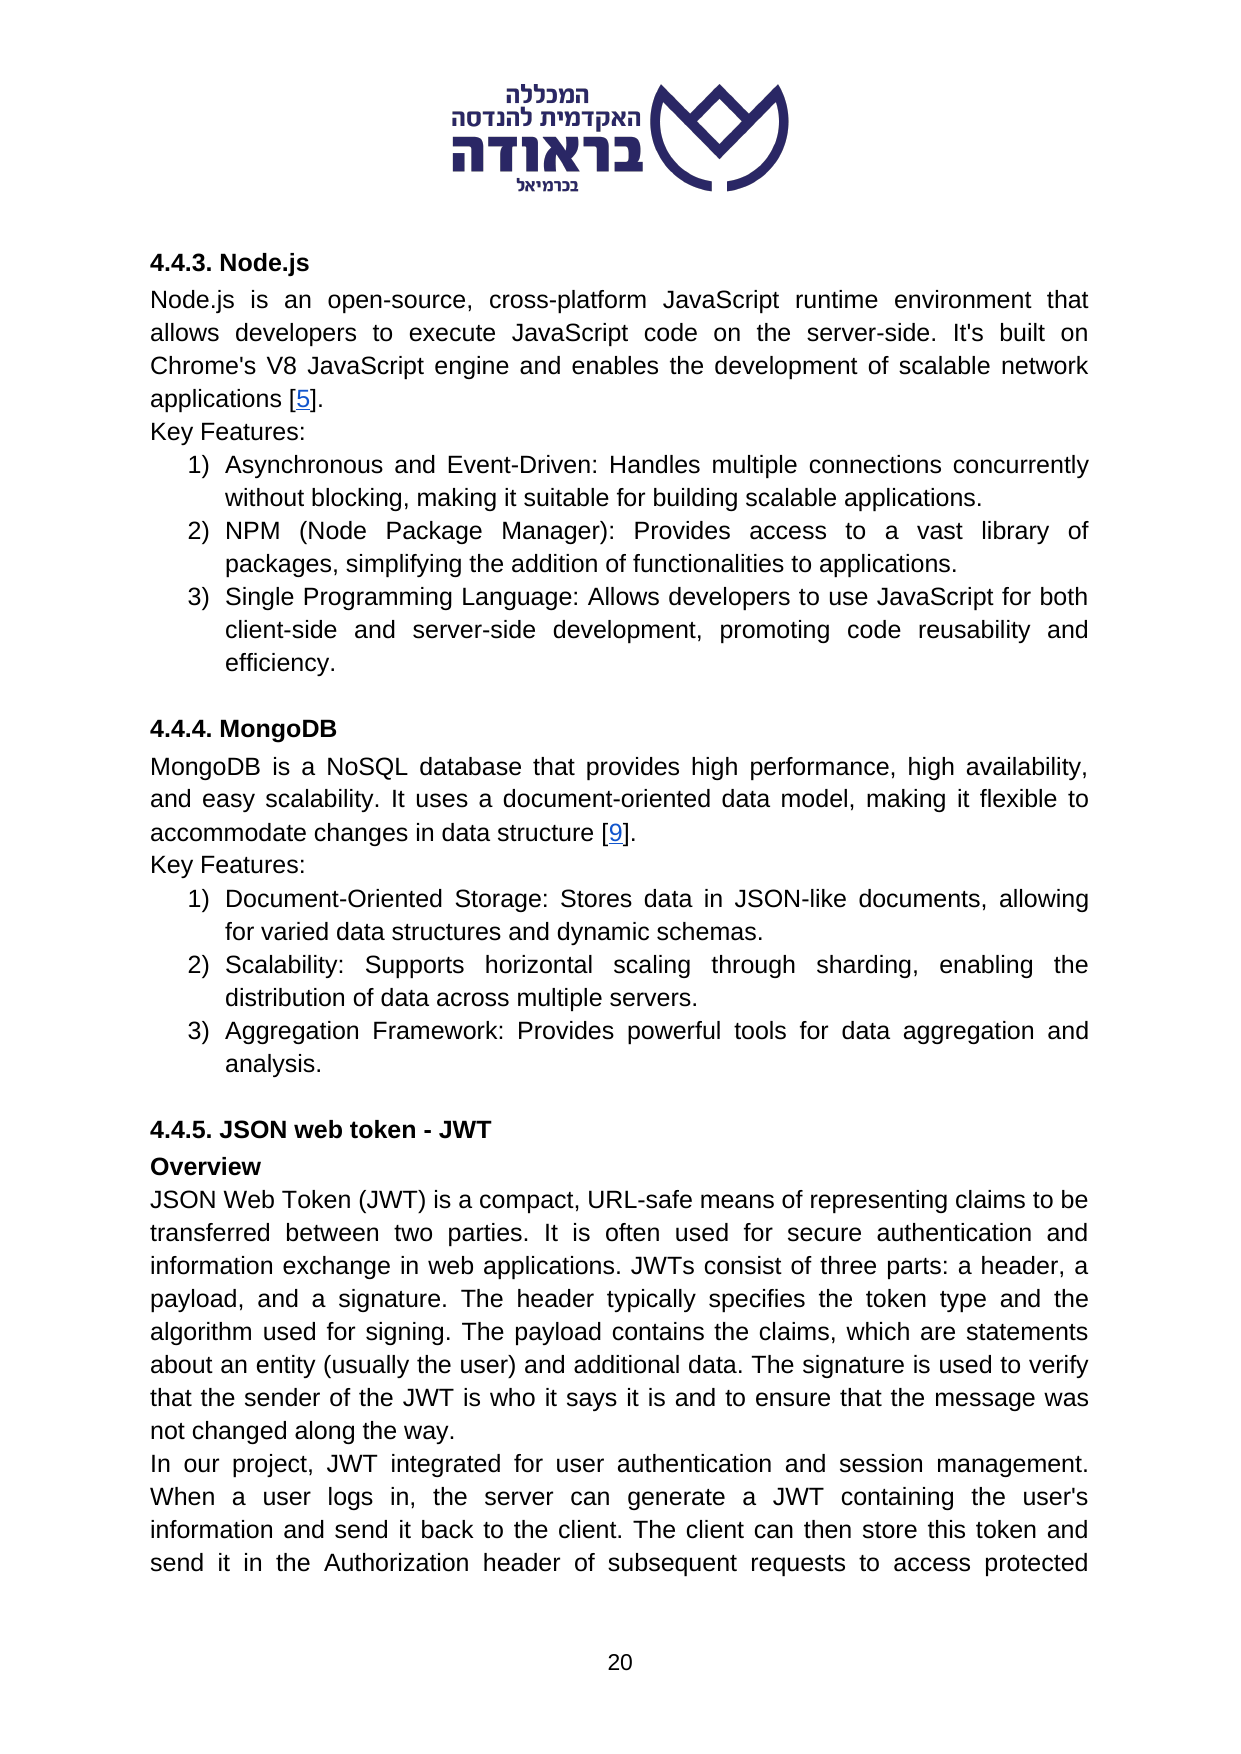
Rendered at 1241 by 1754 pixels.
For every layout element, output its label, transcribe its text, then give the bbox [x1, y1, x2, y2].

text MongoDB is a NoSQL database that provides high performance, high availability, and easy scalability. It uses a document-oriented data model, making it flexible to accommodate changes in data structure [9]. [150, 751, 1090, 846]
list Scalability: Supports horizontal scaling through sharding, enabling the distribution of data across multiple servers. [187, 949, 1090, 1011]
list Aggregation Framework: Provides powerful tools for data aggregation and analysis. [187, 1016, 1090, 1077]
text Key Features: [150, 851, 1090, 879]
list Document-Oriented Storage: Stores data in JSON-like documents, allowing for varied data structures and dynamic schemas. [187, 883, 1090, 945]
subtitle 4.4.3. Node.js [150, 248, 1090, 276]
list Single Programming Language: Allows developers to use JavaScript for both client-side and server-side development, promoting code reusability and efficiency. [187, 582, 1090, 677]
list NPM (Node Package Manager): Provides access to a vast library of packages, simplifying the addition of functionalities to applications. [187, 516, 1090, 578]
subtitle 4.4.5. JSON web token - JWT [150, 1115, 1090, 1144]
text JSON Web Token (JWT) is a compact, URL-safe means of representing claims to be transferred between two parties. It is often used for secure authentication and information exchange in web applications. JWTs consist of three parts: a header, a payload, and a signature. The header typically specifies the token type and the algorithm used for signing. The payload contains the claims, which are statements about an entity (usually the user) and additional data. The signature is used to verify that the sender of the JWT is who it says it is and to ensure that the message was not changed along the way. [150, 1185, 1090, 1445]
text Node.js is an open-source, cross-platform JavaScript runtime environment that allows developers to execute JavaScript code on the server-side. It's built on Chrome's V8 JavaScript engine and enables the development of scalable network applications [5]. [150, 285, 1090, 413]
list Asynchronous and Event-Driven: Handles multiple connections concurrently without blocking, making it suitable for building scalable applications. [187, 450, 1090, 512]
text Overview [150, 1152, 1090, 1181]
picture [436, 75, 804, 198]
text Key Features: [150, 417, 1090, 446]
subtitle 4.4.4. MongoDB [150, 714, 1090, 743]
